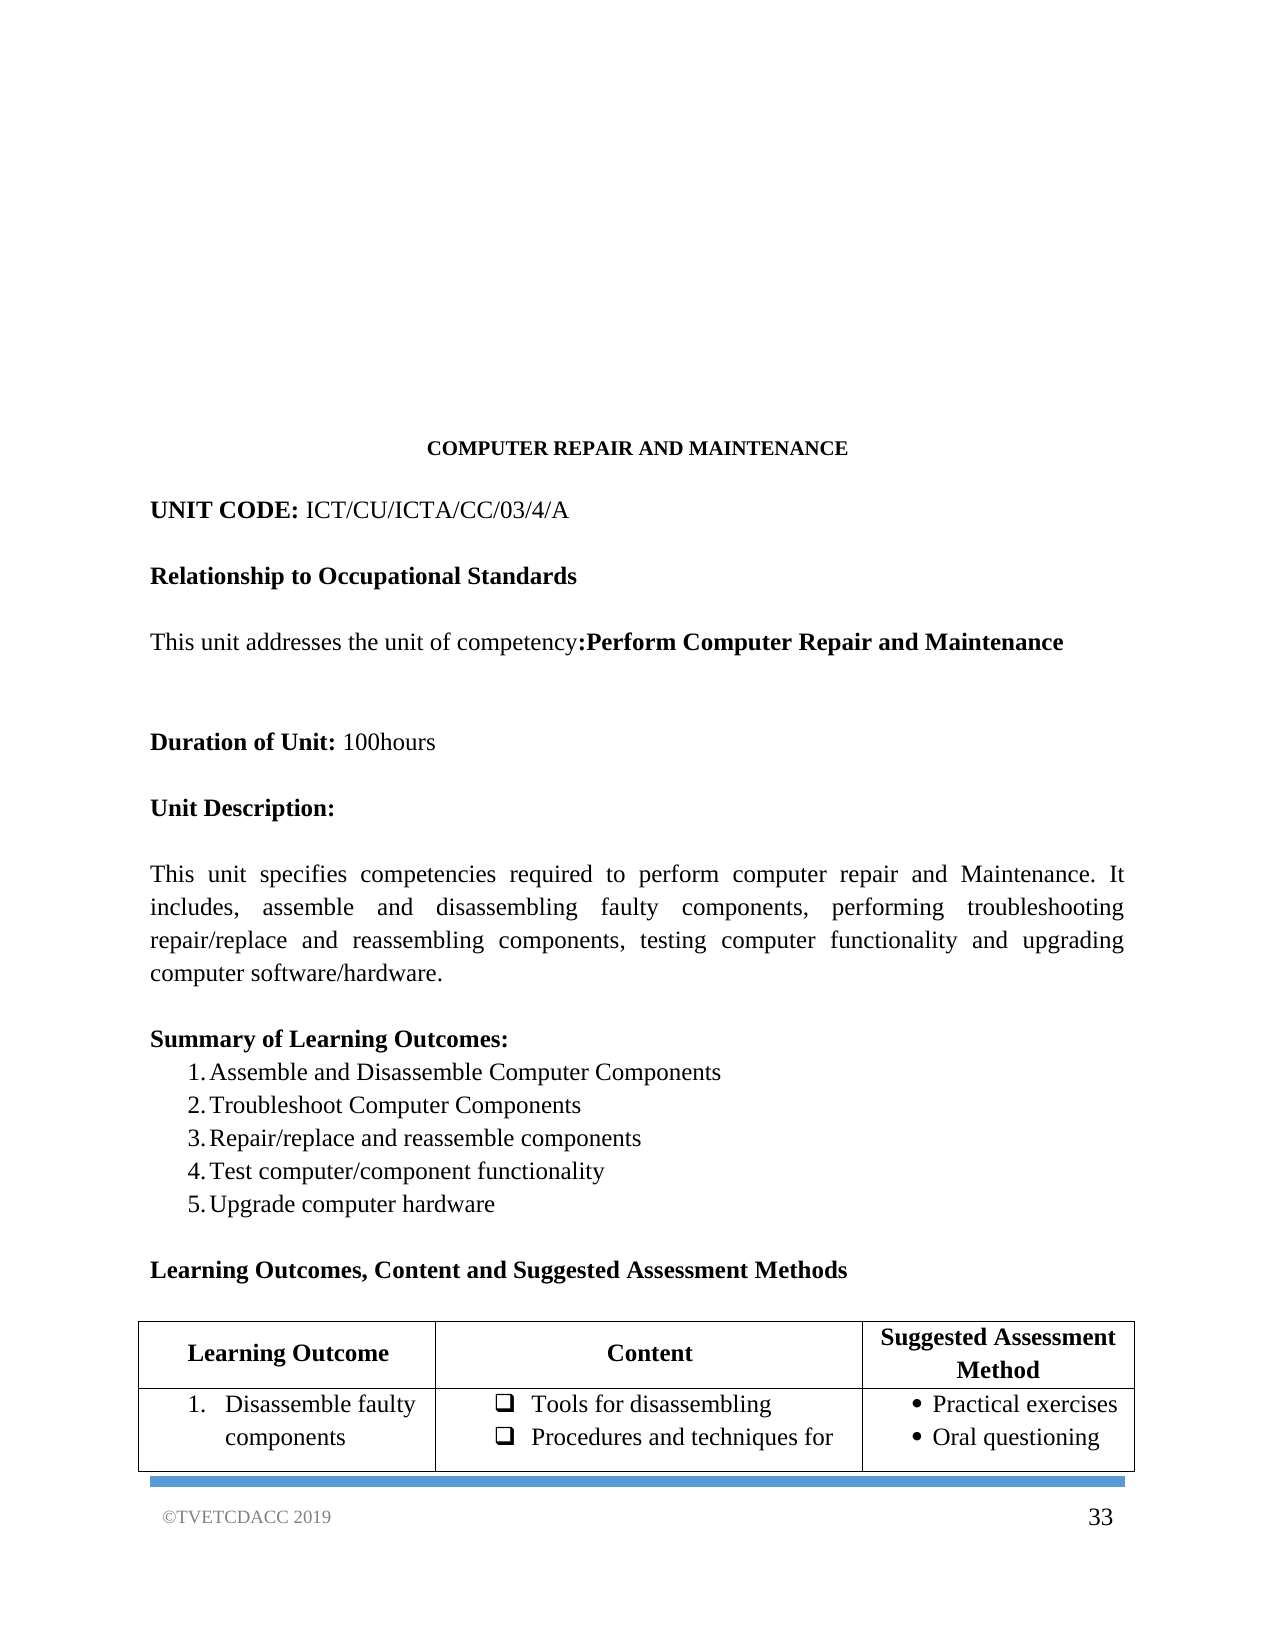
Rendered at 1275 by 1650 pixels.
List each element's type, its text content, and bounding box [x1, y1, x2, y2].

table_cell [863, 1389, 1134, 1471]
table_header Content [436, 1322, 862, 1388]
list Repair/replace and reassemble components [187, 1123, 1125, 1152]
table_header Learning Outcome [139, 1322, 435, 1388]
list Upgrade computer hardware [187, 1189, 1125, 1218]
text Learning Outcomes, Content and Suggested Assessment Methods [150, 1255, 1117, 1284]
list Assemble and Disassemble Computer Components [187, 1057, 1125, 1086]
list Troubleshoot Computer Components [187, 1090, 1125, 1119]
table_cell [139, 1389, 435, 1471]
subtitle COMPUTER REPAIR AND MAINTENANCE [150, 436, 1125, 460]
list Test computer/component functionality [187, 1156, 1125, 1185]
text Duration of Unit: 100hours [150, 727, 1125, 755]
text Relationship to Occupational Standards [150, 561, 1125, 590]
table_header Suggested Assessment Method [863, 1322, 1134, 1388]
text This unit specifies competencies required to perform computer repair and Maintenance. It includes, assemble and disassembling faulty components, performing troubleshooting repair/replace and reassembling components, testing computer functionality and upgrading computer software/hardware. [150, 859, 1125, 987]
text Unit Description: [150, 793, 1125, 821]
text UNIT CODE: ICT/CU/ICTA/CC/03/4/A [150, 495, 1125, 524]
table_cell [436, 1389, 862, 1471]
text This unit addresses the unit of competency:Perform Computer Repair and Maintenance [150, 627, 1125, 656]
text Summary of Learning Outcomes: [150, 1024, 1125, 1053]
